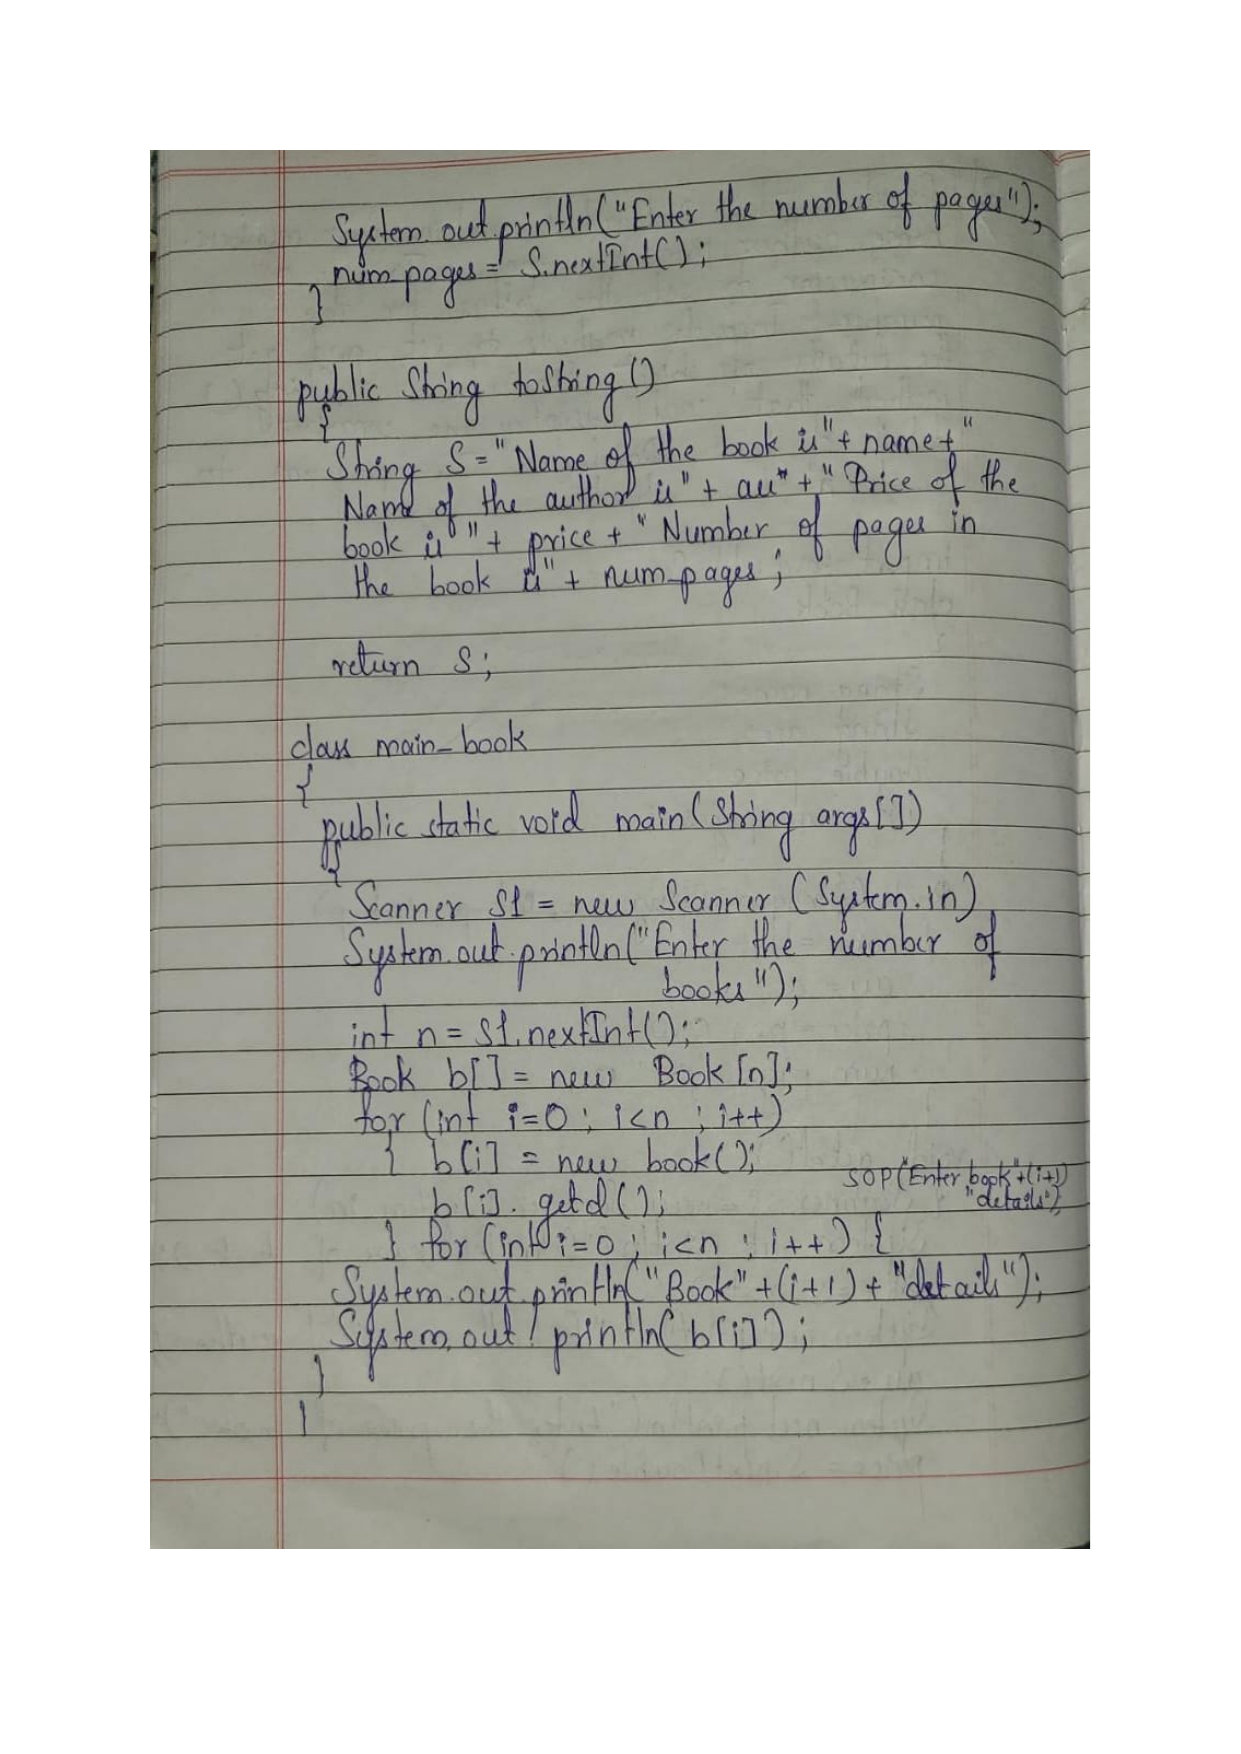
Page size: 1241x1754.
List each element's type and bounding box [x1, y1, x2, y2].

picture [150, 150, 1091, 1549]
